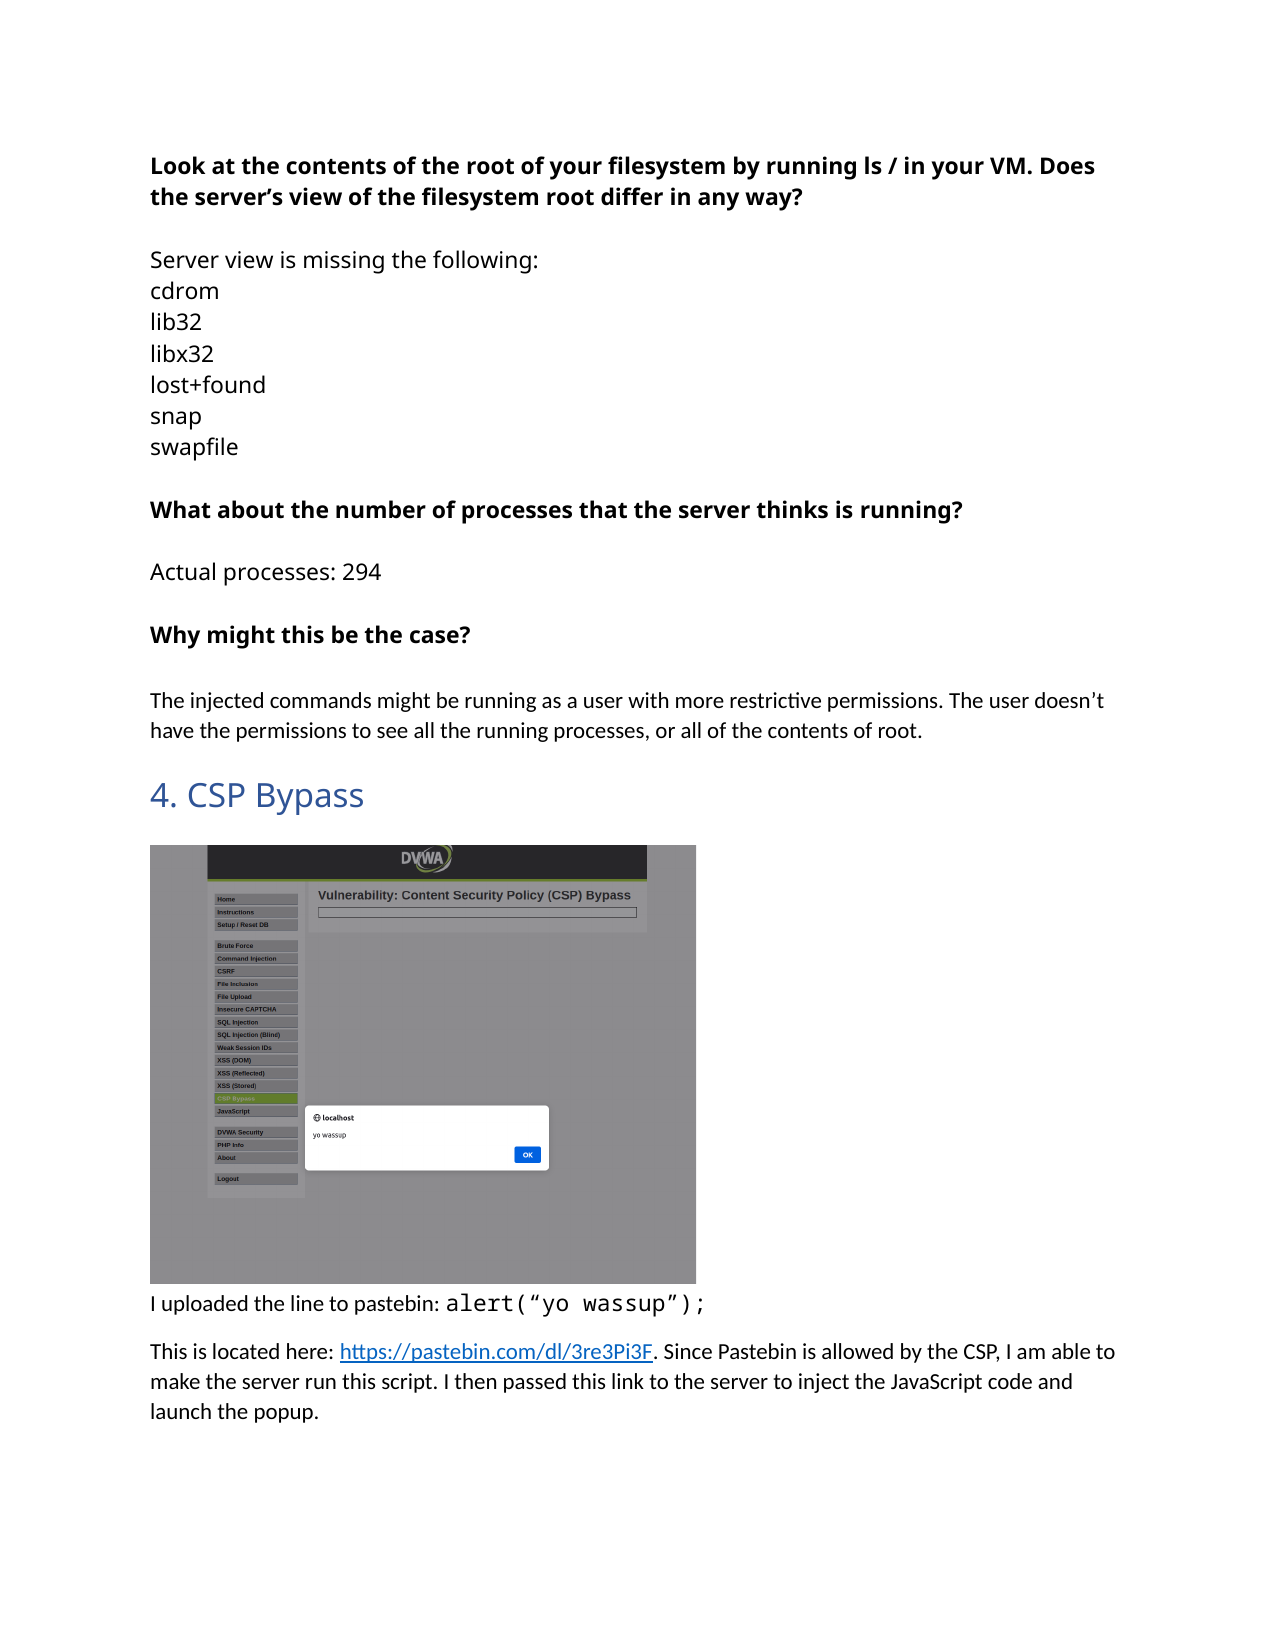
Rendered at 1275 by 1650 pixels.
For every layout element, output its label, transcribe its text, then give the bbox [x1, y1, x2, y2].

text Look at the contents of the root of your filesystem by running ls / in your VM. Does the server’s view of the filesystem root differ in any way? [150, 150, 1125, 212]
text Actual processes: 294 [150, 556, 1125, 587]
text This is located here: https://pastebin.com/dl/3re3Pi3F. Since Pastebin is allowed by the CSP, I am able to make the server run this script. I then passed this link to the server to inject the JavaScript code and launch the popup. [150, 1337, 1125, 1426]
text Server view is missing the following: [150, 244, 1125, 275]
text lib32 [150, 306, 1125, 337]
text I uploaded the line to pastebin: alert(“yo wassup”); [150, 1287, 1125, 1318]
text snap [150, 400, 1125, 431]
text cdrom [150, 275, 1125, 306]
text swapfile [150, 431, 1125, 462]
text Why might this be the case? [150, 619, 1125, 650]
text The injected commands might be running as a user with more restrictive permissions. The user doesn’t have the permissions to see all the running processes, or all of the contents of root. [150, 686, 1125, 744]
text What about the number of processes that the server thinks is running? [150, 494, 1125, 525]
subtitle 4. CSP Bypass [150, 772, 1125, 817]
picture [150, 845, 697, 1284]
text lost+found [150, 369, 1125, 400]
text libx32 [150, 337, 1125, 369]
